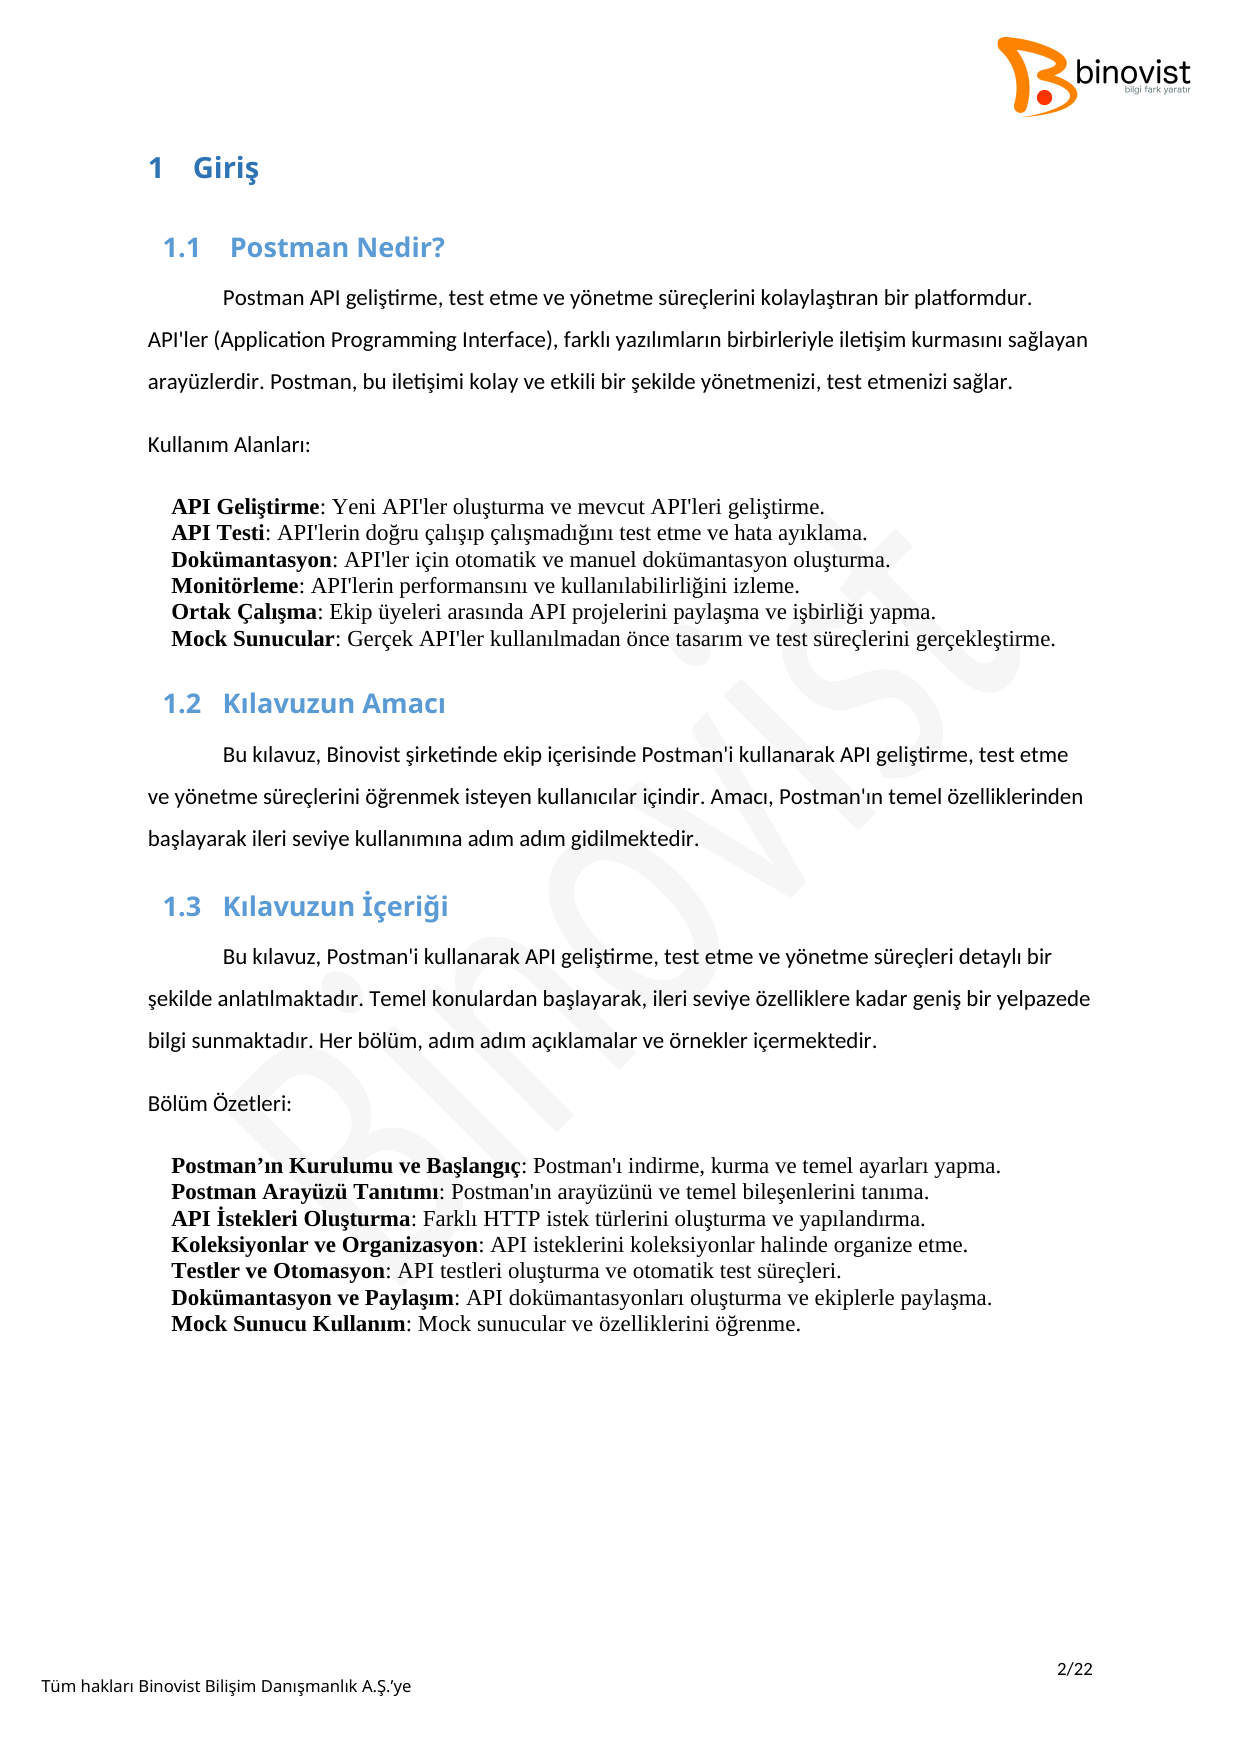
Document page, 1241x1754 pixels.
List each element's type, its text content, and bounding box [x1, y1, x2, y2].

text  API Testi: API'lerin doğru çalışıp çalışmadığını test etme ve hata ayıklama. [148, 519, 1092, 546]
subtitle Postman Nedir? [162, 228, 1092, 265]
text  API İstekleri Oluşturma: Farklı HTTP istek türlerini oluşturma ve yapılandırma. [148, 1205, 1092, 1231]
text  Postman Arayüzü Tanıtımı: Postman'ın arayüzünü ve temel bileşenlerini tanıma. [148, 1178, 1092, 1205]
text  Koleksiyonlar ve Organizasyon: API isteklerini koleksiyonlar halinde organize etme. [148, 1231, 1092, 1257]
subtitle Kılavuzun Amacı [162, 685, 1092, 722]
text Kullanım Alanları: [148, 430, 1092, 458]
text  Mock Sunucular: Gerçek API'ler kullanılmadan önce tasarım ve test süreçlerini gerçekleştirme. [148, 625, 1092, 651]
text  Postman’ın Kurulumu ve Başlangıç: Postman'ı indirme, kurma ve temel ayarları yapma. [148, 1152, 1092, 1178]
text Postman API geliştirme, test etme ve yönetme süreçlerini kolaylaştıran bir platformdur. API'ler (Application Programming Interface), farklı yazılımların birbirleriyle iletişim kurmasını sağlayan arayüzlerdir. Postman, bu iletişimi kolay ve etkili bir şekilde yönetmenizi, test etmenizi sağlar. [148, 283, 1092, 395]
text  Monitörleme: API'lerin performansını ve kullanılabilirliğini izleme. [148, 572, 1092, 598]
text  API Geliştirme: Yeni API'ler oluşturma ve mevcut API'leri geliştirme. [148, 493, 1092, 519]
picture [997, 37, 1191, 117]
text Bu kılavuz, Binovist şirketinde ekip içerisinde Postman'i kullanarak API geliştirme, test etme ve yönetme süreçlerini öğrenmek isteyen kullanıcılar içindir. Amacı, Postman'ın temel özelliklerinden başlayarak ileri seviye kullanımına adım adım gidilmektedir. [148, 740, 1092, 852]
text  Dokümantasyon ve Paylaşım: API dokümantasyonları oluşturma ve ekiplerle paylaşma. [148, 1284, 1092, 1310]
text  Mock Sunucu Kullanım: Mock sunucular ve özelliklerini öğrenme. [148, 1310, 1092, 1336]
text  Testler ve Otomasyon: API testleri oluşturma ve otomatik test süreçleri. [148, 1257, 1092, 1284]
text  Dokümantasyon: API'ler için otomatik ve manuel dokümantasyon oluşturma. [148, 546, 1092, 572]
subtitle Giriş [148, 148, 1092, 187]
text Bölüm Özetleri: [148, 1089, 1092, 1117]
text Bu kılavuz, Postman'i kullanarak API geliştirme, test etme ve yönetme süreçleri detaylı bir şekilde anlatılmaktadır. Temel konulardan başlayarak, ileri seviye özelliklere kadar geniş bir yelpazede bilgi sunmaktadır. Her bölüm, adım adım açıklamalar ve örnekler içermektedir. [148, 942, 1092, 1054]
text  Ortak Çalışma: Ekip üyeleri arasında API projelerini paylaşma ve işbirliği yapma. [148, 598, 1092, 625]
subtitle Kılavuzun İçeriği [162, 887, 1092, 924]
